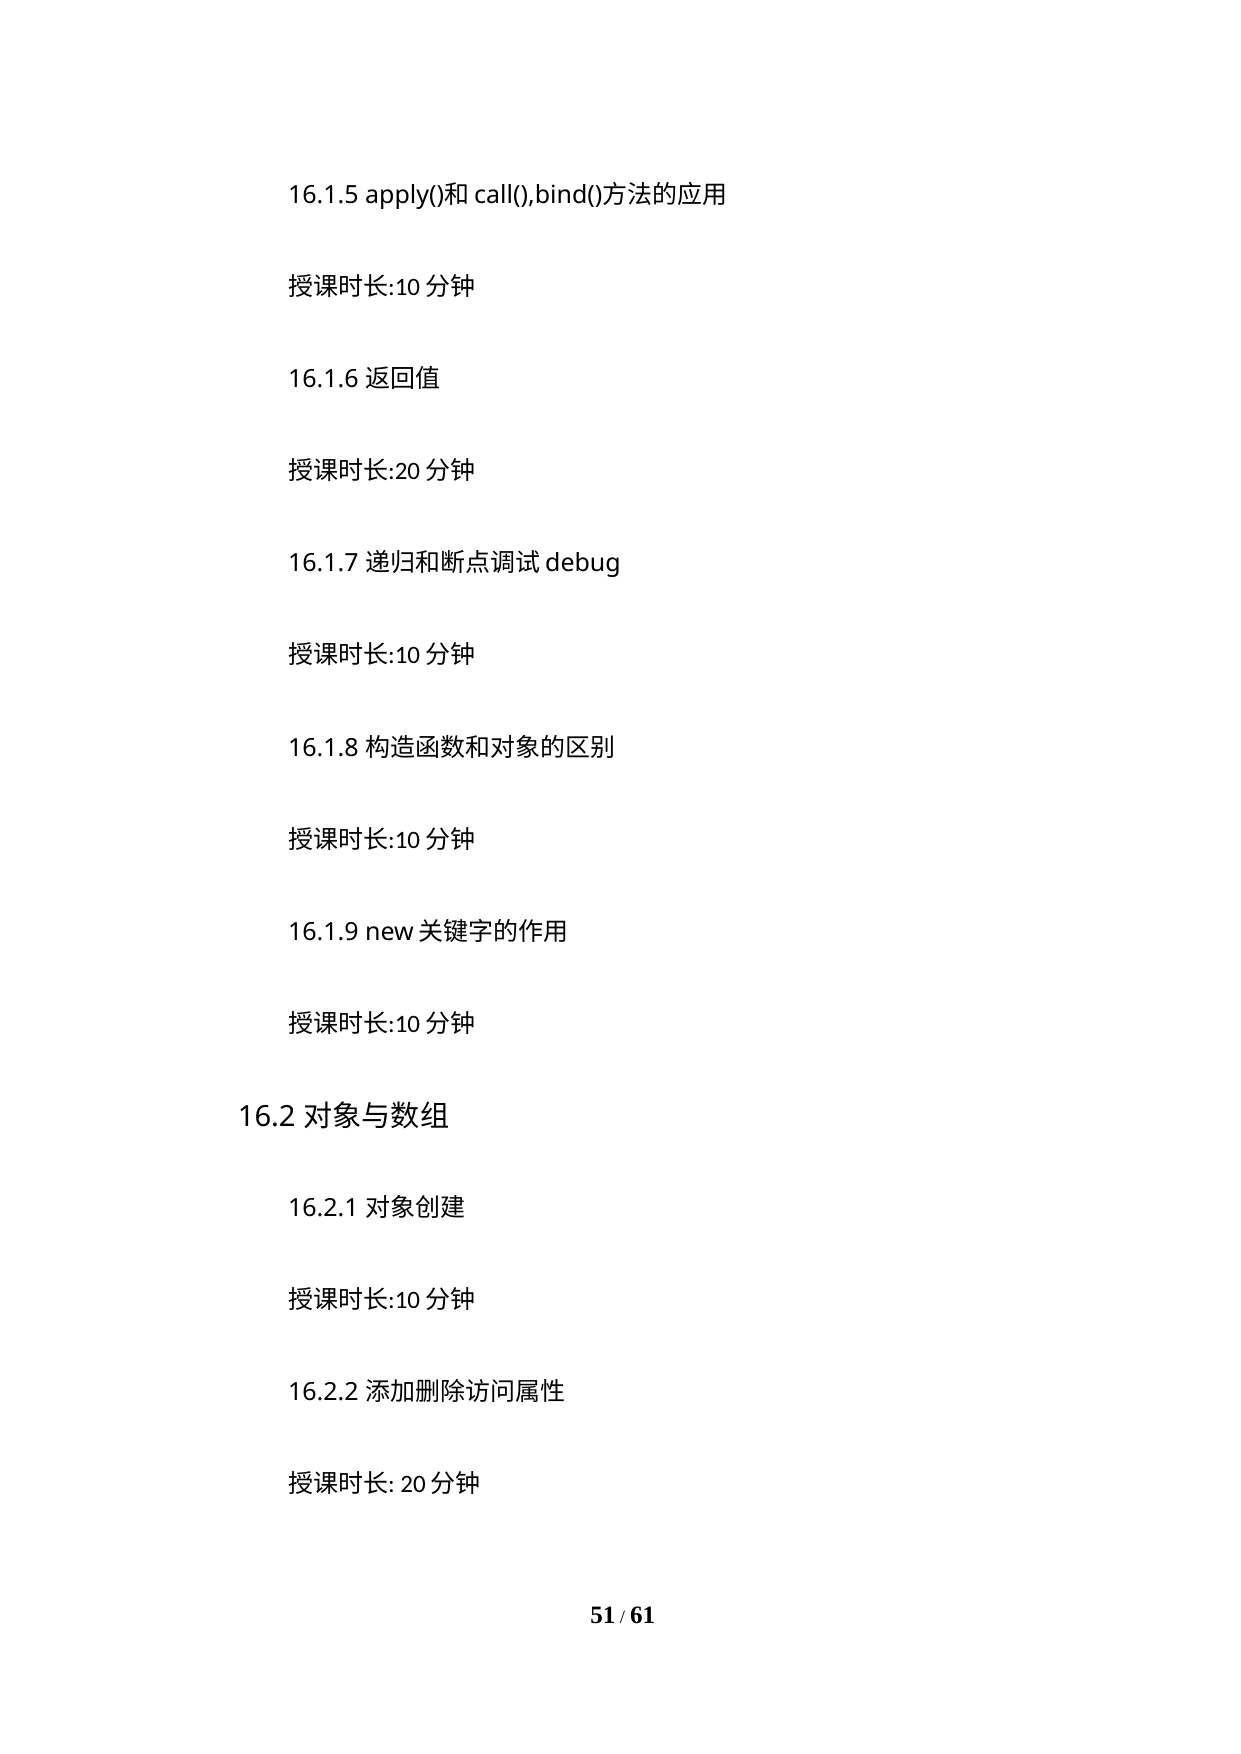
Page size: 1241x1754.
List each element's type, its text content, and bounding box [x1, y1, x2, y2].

list 添加删除访问属性 [288, 1357, 1031, 1422]
text 授课时长:20分钟 [244, 436, 1053, 501]
list 构造函数和对象的区别 [288, 713, 1031, 778]
list new关键字的作用 [288, 897, 1031, 962]
text 授课时长:10分钟 [244, 1265, 1053, 1330]
text 授课时长:10分钟 [244, 621, 1053, 686]
text 授课时长: 20分钟 [244, 1449, 1053, 1514]
text 授课时长:10分钟 [244, 805, 1053, 870]
text 授课时长:10分钟 [244, 252, 1053, 317]
list apply()和call(),bind()方法的应用 [288, 160, 1031, 225]
list 对象创建 [288, 1173, 1031, 1238]
text 授课时长:10分钟 [244, 989, 1053, 1054]
list 对象与数组 [238, 1081, 1053, 1146]
list 返回值 [288, 344, 1031, 409]
list 递归和断点调试debug [288, 528, 1031, 593]
